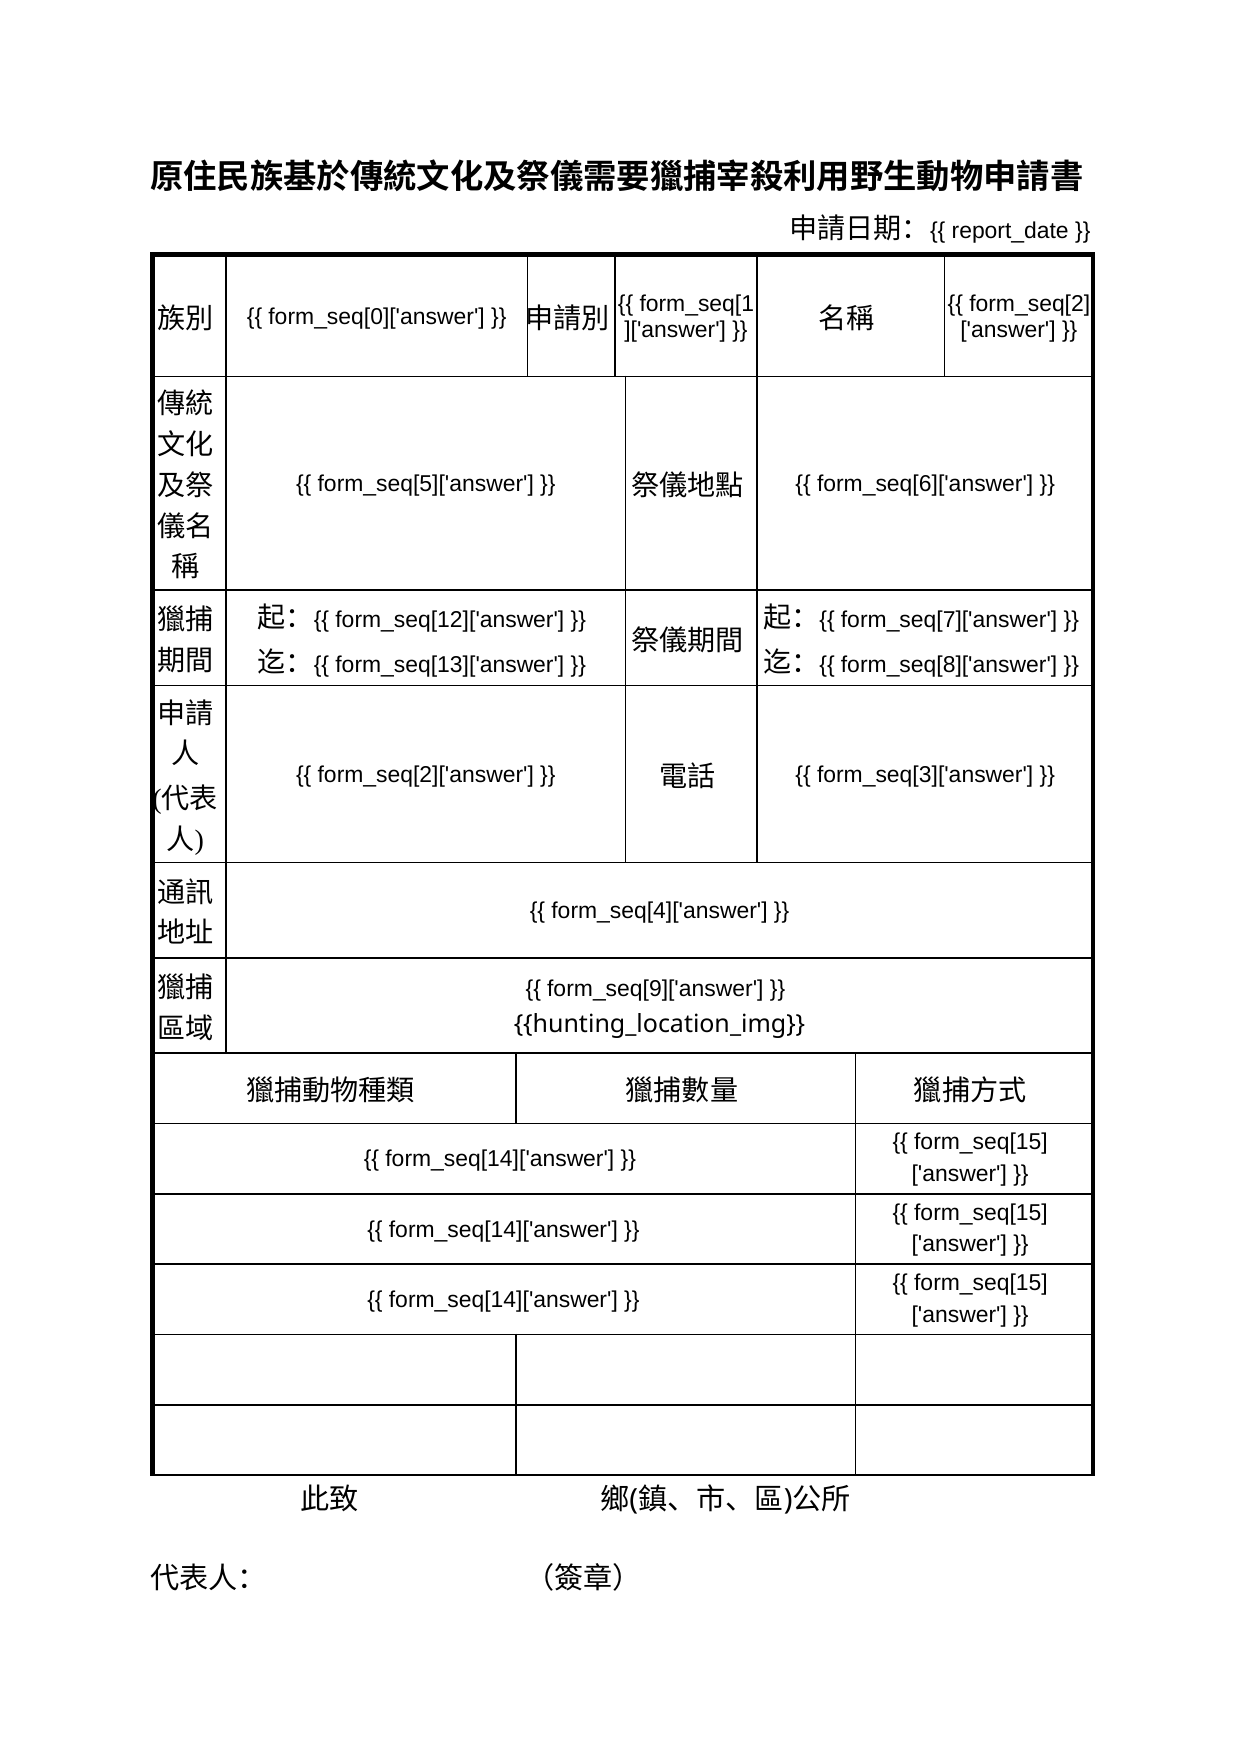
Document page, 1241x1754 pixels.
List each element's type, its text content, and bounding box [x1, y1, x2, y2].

table_cell [155, 1406, 515, 1474]
table_header {{ form_seq[1]['answer'] }} [616, 257, 756, 376]
table_cell 起：{{ form_seq[12]['answer'] }} 迄：{{ form_seq[13]['answer'] }} [227, 591, 625, 685]
table_cell {{ form_seq[15]['answer'] }} [856, 1195, 1091, 1263]
table_cell {{ form_seq[14]['answer'] }} [155, 1265, 855, 1333]
table_cell [517, 1406, 855, 1474]
table_cell {{ form_seq[9]['answer'] }} {{hunting_location_img}} [227, 959, 1091, 1052]
table_cell {{ form_seq[14]['answer'] }} [155, 1124, 855, 1193]
text 此致 鄉(鎮、市、區)公所 [150, 1476, 1090, 1518]
table_cell [155, 1335, 515, 1404]
table_cell {{ form_seq[4]['answer'] }} [227, 863, 1091, 957]
table_cell {{ form_seq[15]['answer'] }} [856, 1124, 1091, 1193]
table_cell {{ form_seq[15]['answer'] }} [856, 1265, 1091, 1333]
table_cell 通訊地址 [155, 863, 225, 957]
table_cell 獵捕動物種類 [155, 1054, 515, 1123]
table_header {{ form_seq[2]['answer'] }} [945, 257, 1091, 376]
table_cell 獵捕區域 [155, 959, 225, 1052]
table_cell [856, 1335, 1091, 1404]
table_cell {{ form_seq[14]['answer'] }} [155, 1195, 855, 1263]
table_cell 傳統文化及祭儀名稱 [155, 377, 225, 589]
table_cell 祭儀期間 [626, 591, 756, 685]
table_cell {{ form_seq[6]['answer'] }} [758, 377, 1091, 589]
text 原住民族基於傳統文化及祭儀需要獵捕宰殺利用野生動物申請書 [150, 150, 1090, 198]
table_cell {{ form_seq[5]['answer'] }} [227, 377, 625, 589]
table_header 族別 [155, 257, 225, 376]
table_cell 獵捕期間 [155, 591, 225, 685]
table_cell 獵捕數量 [517, 1054, 855, 1123]
text 代表人： （簽章） [150, 1555, 1090, 1597]
table_header {{ form_seq[0]['answer'] }} [227, 257, 527, 376]
text 申請日期：{{ report_date }} [469, 205, 1090, 246]
table_cell 起：{{ form_seq[7]['answer'] }} 迄：{{ form_seq[8]['answer'] }} [758, 591, 1091, 685]
table_cell 電話 [626, 686, 756, 862]
table_cell 申請人 (代表人) [155, 686, 225, 862]
table_cell [517, 1335, 855, 1404]
table_header 名稱 [758, 257, 944, 376]
table_cell [856, 1406, 1091, 1474]
table_cell 獵捕方式 [856, 1054, 1091, 1123]
table_header 申請別 [528, 257, 614, 376]
table_cell {{ form_seq[2]['answer'] }} [227, 686, 625, 862]
table_cell 祭儀地點 [626, 377, 756, 589]
table_cell {{ form_seq[3]['answer'] }} [758, 686, 1091, 862]
